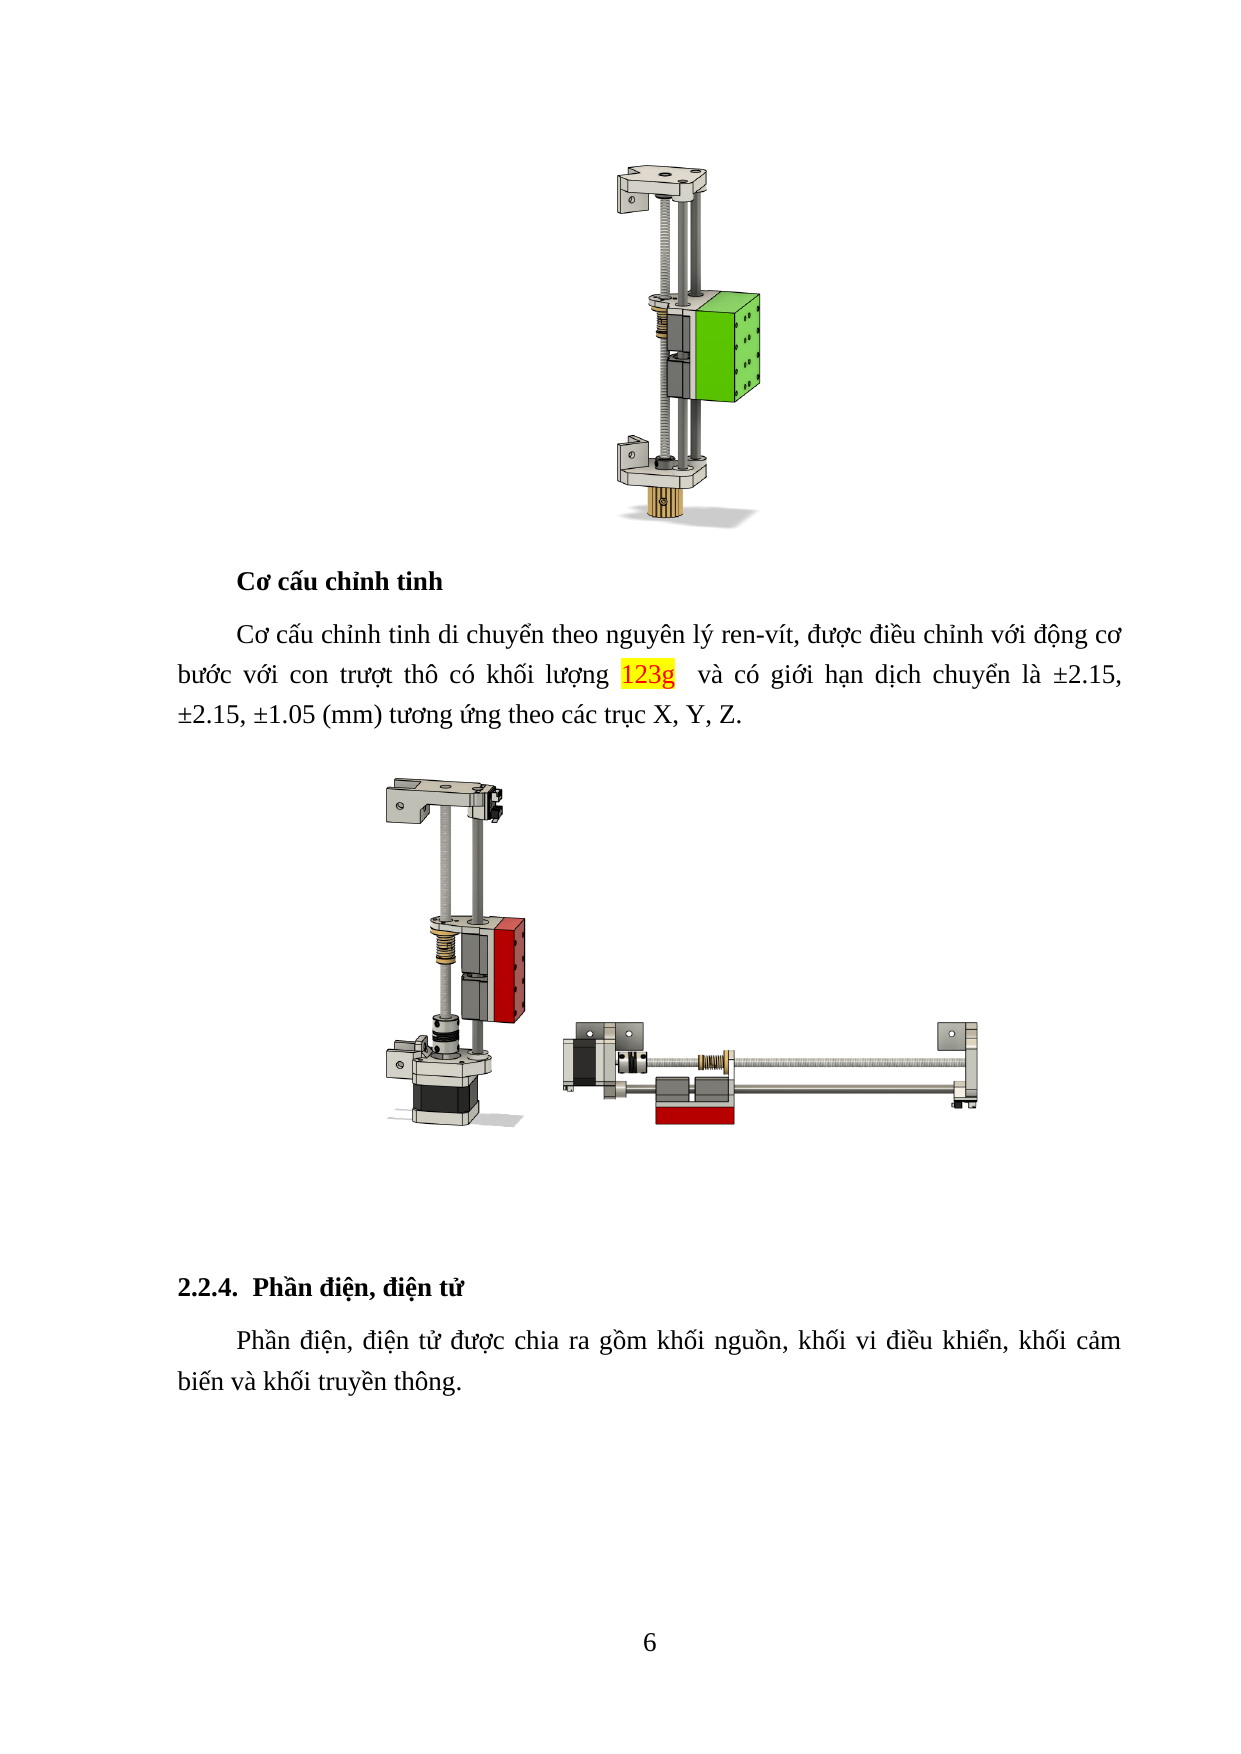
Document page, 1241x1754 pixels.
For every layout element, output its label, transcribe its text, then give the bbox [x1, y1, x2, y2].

text Cơ cấu chỉnh tinh di chuyển theo nguyên lý ren-vít, được điều chỉnh với động cơ bước với con trượt thô có khối lượng 123g và có giới hạn dịch chuyển là ±2.15, ±2.15, ±1.05 (mm) tương ứng theo các trục X, Y, Z. [177, 618, 1122, 730]
text Phần điện, điện tử [177, 1271, 1122, 1302]
text Phần điện, điện tử được chia ra gồm khối nguồn, khối vi điều khiển, khối cảm biến và khối truyền thông. [177, 1324, 1122, 1396]
text Cơ cấu chỉnh tinh [177, 565, 1122, 596]
picture [353, 751, 1005, 1144]
picture [589, 147, 769, 543]
